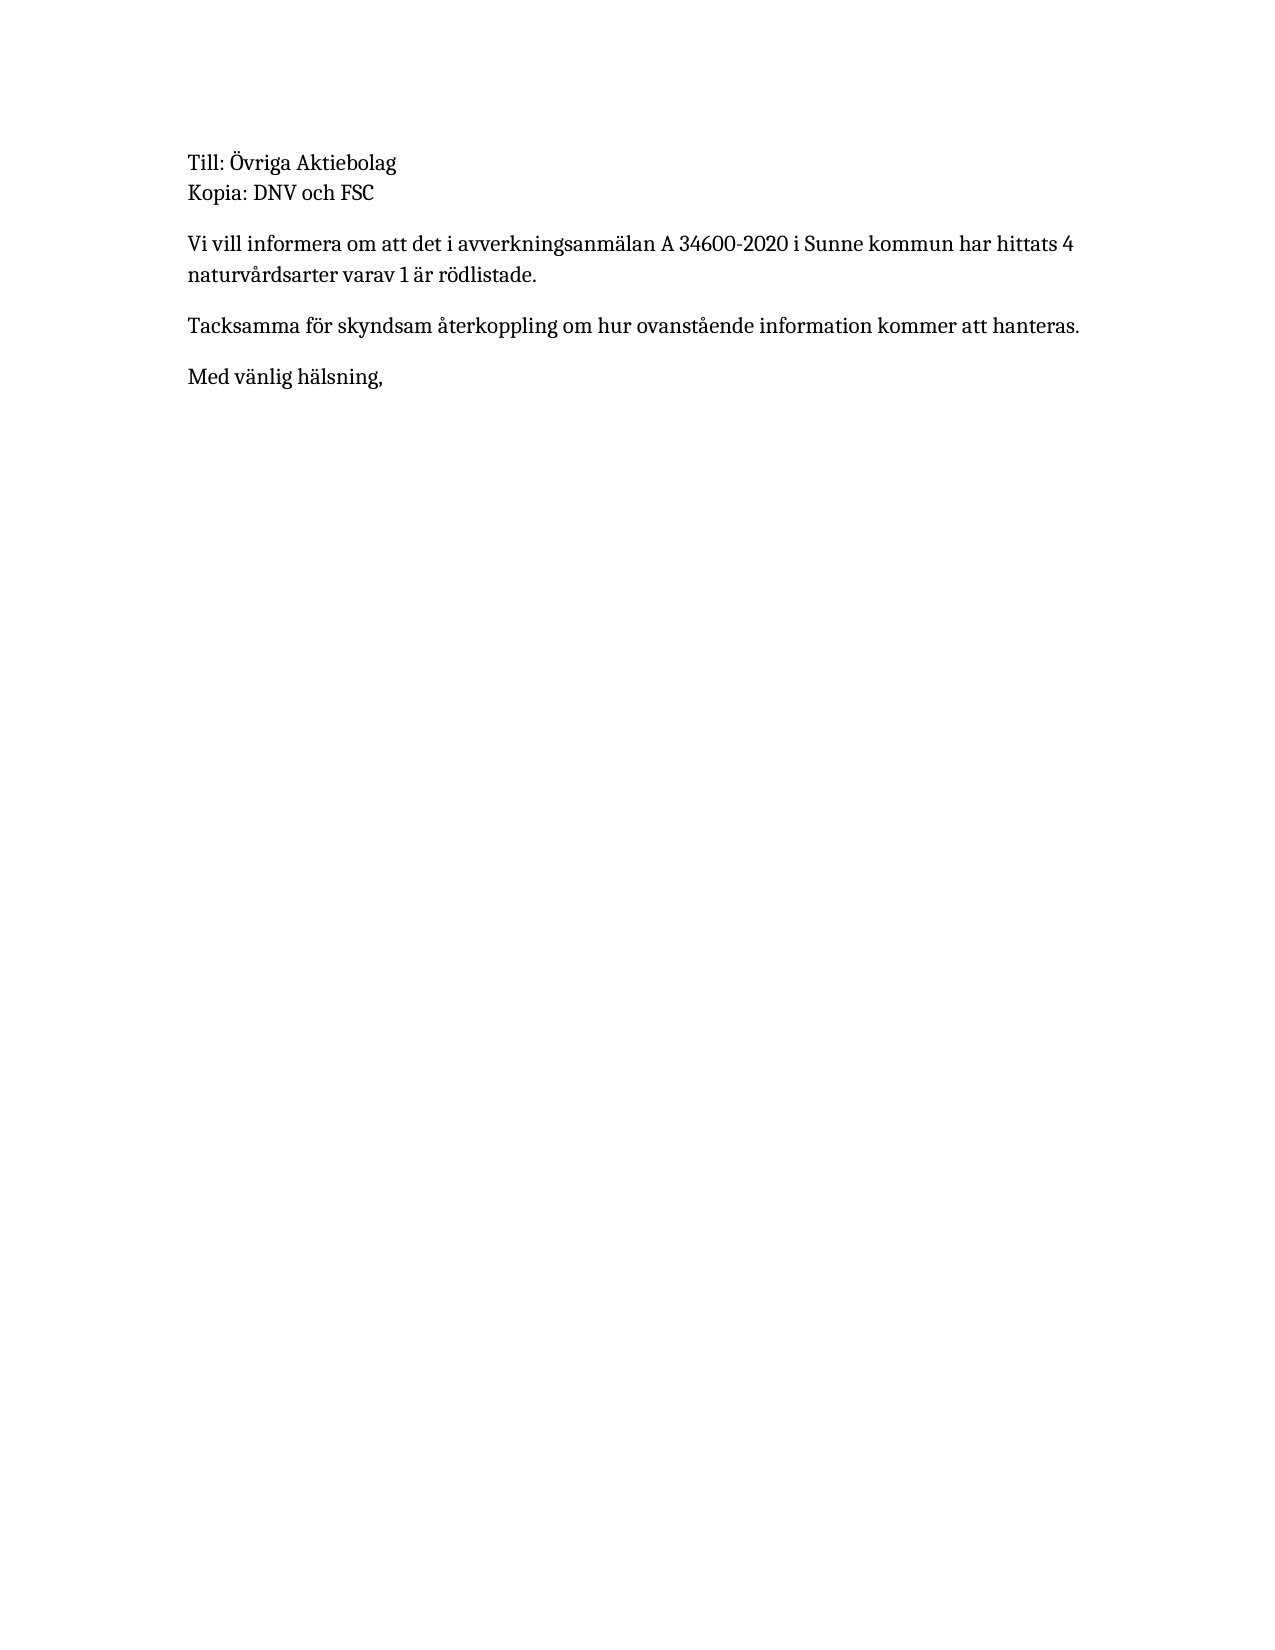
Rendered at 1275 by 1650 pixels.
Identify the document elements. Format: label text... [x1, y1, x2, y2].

text Till: Övriga Aktiebolag Kopia: DNV och FSC [187, 150, 1087, 207]
text Vi vill informera om att det i avverkningsanmälan A 34600-2020 i Sunne kommun har hittats 4 naturvårdsarter varav 1 är rödlistade. [187, 231, 1087, 288]
text Tacksamma för skyndsam återkoppling om hur ovanstående information kommer att hanteras. [187, 312, 1087, 339]
text Med vänlig hälsning, [187, 363, 1087, 420]
